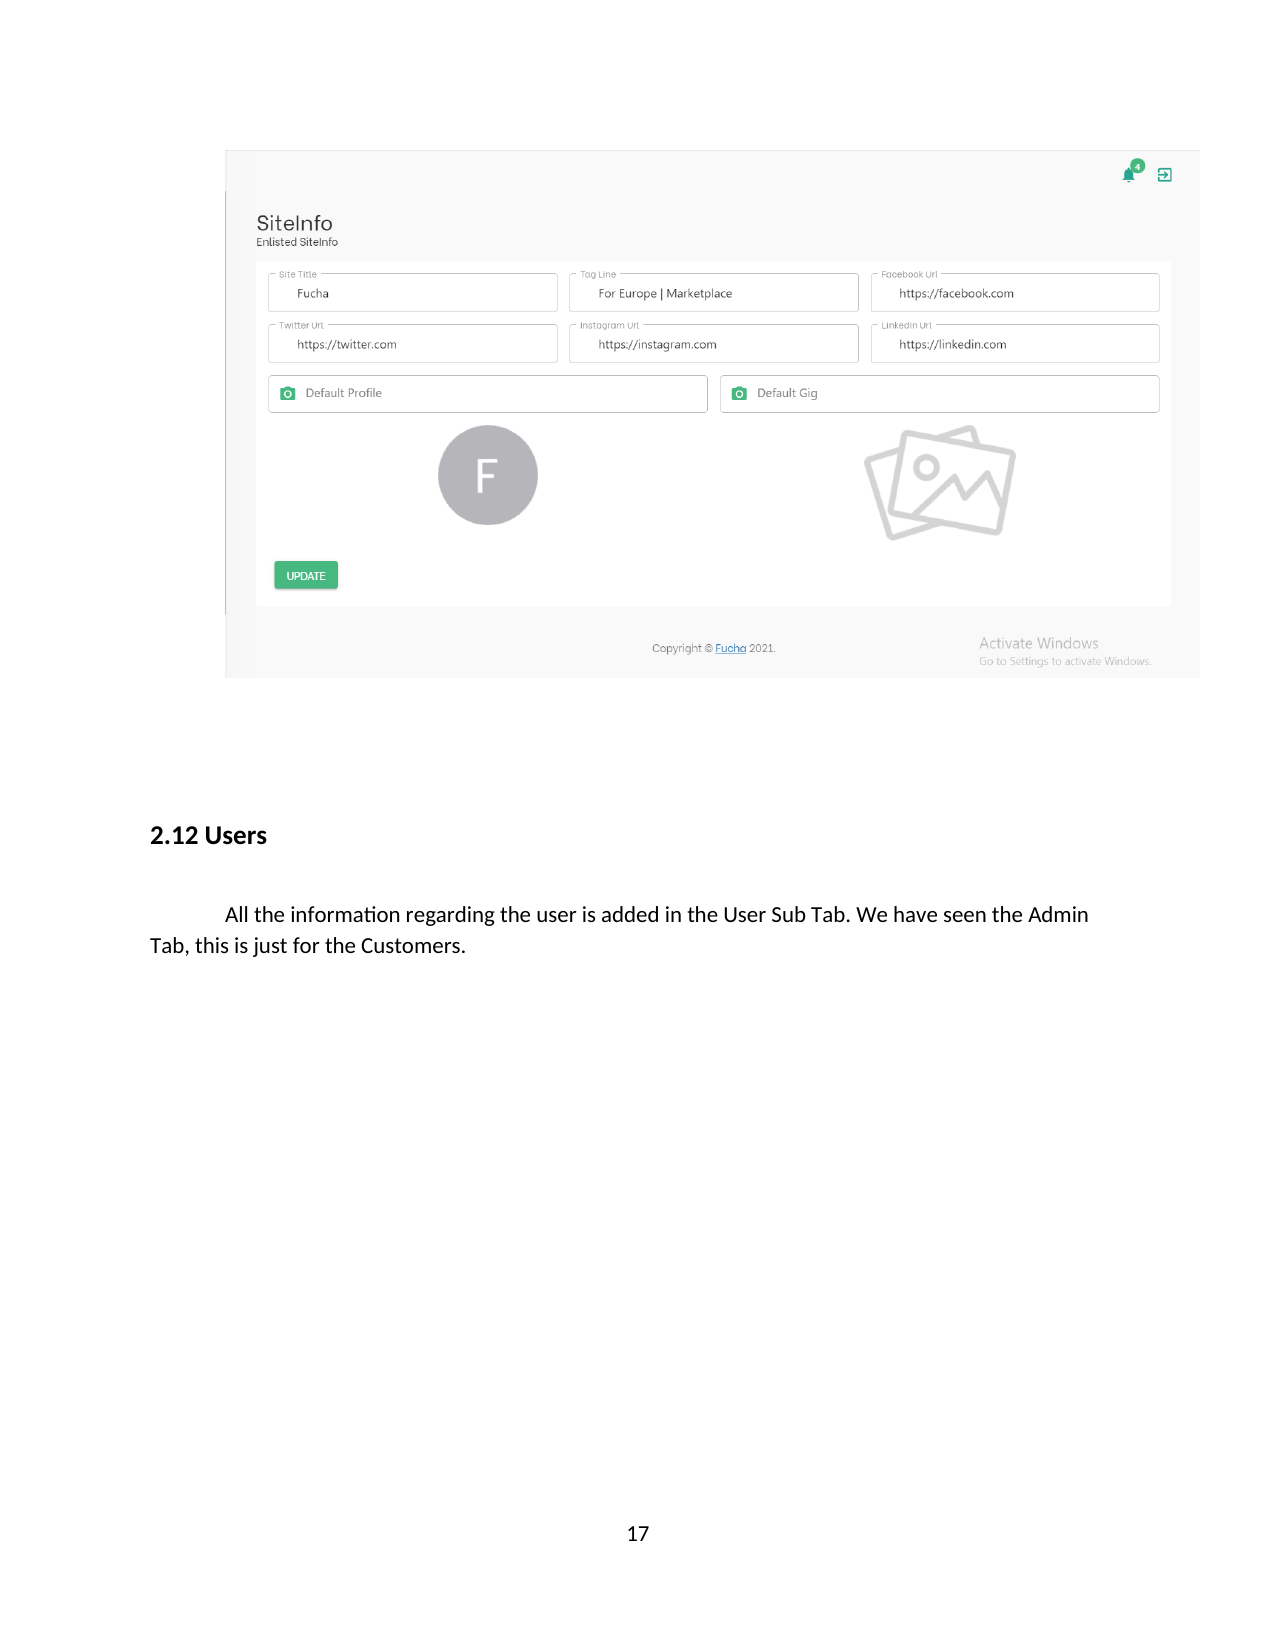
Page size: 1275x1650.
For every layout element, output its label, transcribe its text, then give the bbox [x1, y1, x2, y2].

subtitle 2.12 Users [150, 818, 1125, 851]
text All the information regarding the user is added in the User Sub Tab. We have seen the Admin Tab, this is just for the Customers. [150, 901, 1125, 959]
picture [225, 150, 1200, 678]
